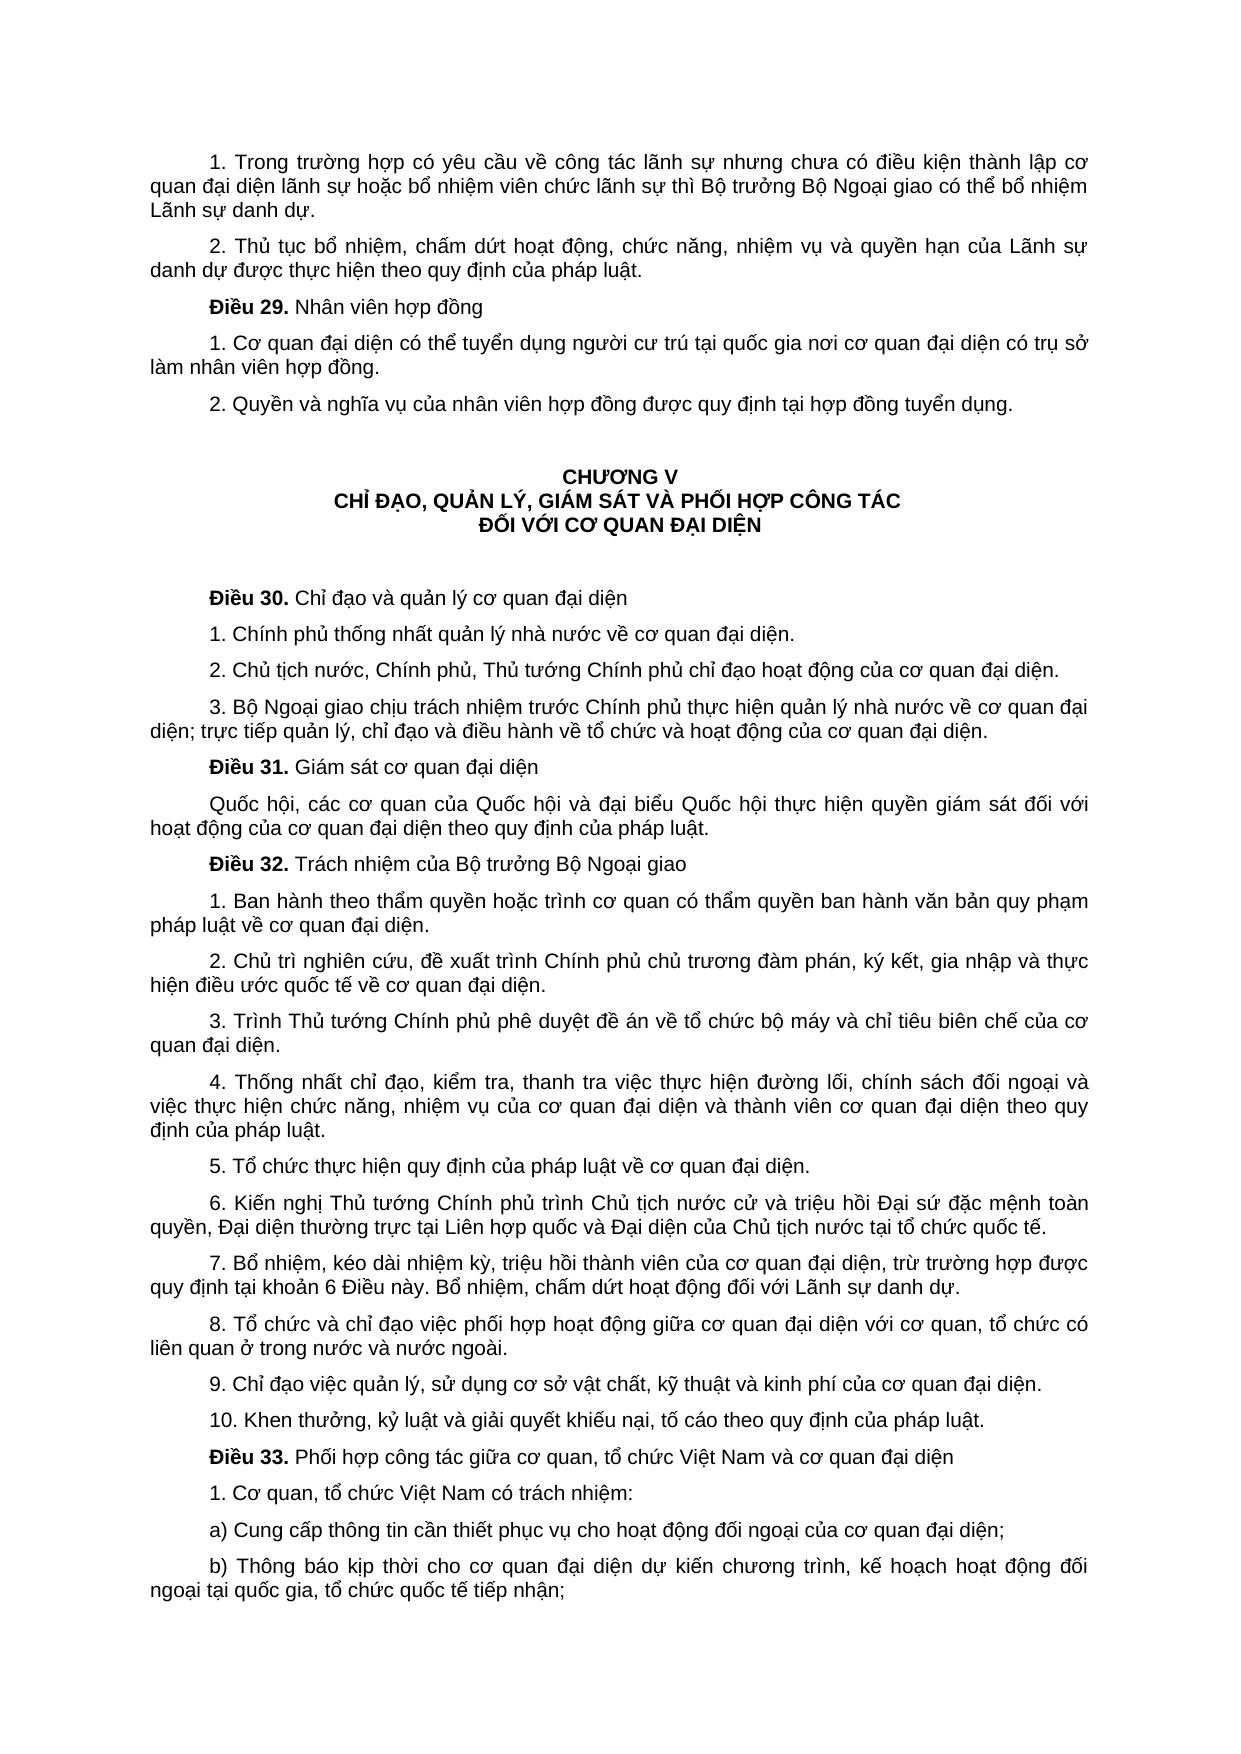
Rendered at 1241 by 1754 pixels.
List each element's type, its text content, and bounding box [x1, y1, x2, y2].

text 8. Tổ chức và chỉ đạo việc phối hợp hoạt động giữa cơ quan đại diện với cơ quan, tổ chức có liên quan ở trong nước và nước ngoài. [150, 1311, 1090, 1359]
text 5. Tổ chức thực hiện quy định của pháp luật về cơ quan đại diện. [150, 1154, 1090, 1178]
text Điều 30. Chỉ đạo và quản lý cơ quan đại diện [150, 585, 1090, 609]
text 1. Cơ quan đại diện có thể tuyển dụng người cư trú tại quốc gia nơi cơ quan đại diện có trụ sở làm nhân viên hợp đồng. [150, 331, 1090, 379]
text 2. Quyền và nghĩa vụ của nhân viên hợp đồng được quy định tại hợp đồng tuyển dụng. [150, 392, 1090, 416]
text 2. Chủ trì nghiên cứu, đề xuất trình Chính phủ chủ trương đàm phán, ký kết, gia nhập và thực hiện điều ước quốc tế về cơ quan đại diện. [150, 949, 1090, 997]
text a) Cung cấp thông tin cần thiết phục vụ cho hoạt động đối ngoại của cơ quan đại diện; [150, 1518, 1090, 1542]
text CHƯƠNG V CHỈ ĐẠO, QUẢN LÝ, GIÁM SÁT VÀ PHỐI HỢP CÔNG TÁC ĐỐI VỚI CƠ QUAN ĐẠI DIỆN [150, 464, 1090, 536]
text 3. Bộ Ngoại giao chịu trách nhiệm trước Chính phủ thực hiện quản lý nhà nước về cơ quan đại diện; trực tiếp quản lý, chỉ đạo và điều hành về tổ chức và hoạt động của cơ quan đại diện. [150, 695, 1090, 743]
text Điều 33. Phối hợp công tác giữa cơ quan, tổ chức Việt Nam và cơ quan đại diện [150, 1445, 1090, 1469]
text 4. Thống nhất chỉ đạo, kiểm tra, thanh tra việc thực hiện đường lối, chính sách đối ngoại và việc thực hiện chức năng, nhiệm vụ của cơ quan đại diện và thành viên cơ quan đại diện theo quy định của pháp luật. [150, 1070, 1090, 1142]
text Điều 32. Trách nhiệm của Bộ trưởng Bộ Ngoại giao [150, 852, 1090, 876]
text Điều 31. Giám sát cơ quan đại diện [150, 755, 1090, 779]
text 1. Cơ quan, tổ chức Việt Nam có trách nhiệm: [150, 1481, 1090, 1505]
text 3. Trình Thủ tướng Chính phủ phê duyệt đề án về tổ chức bộ máy và chỉ tiêu biên chế của cơ quan đại diện. [150, 1009, 1090, 1057]
text 2. Thủ tục bổ nhiệm, chấm dứt hoạt động, chức năng, nhiệm vụ và quyền hạn của Lãnh sự danh dự được thực hiện theo quy định của pháp luật. [150, 234, 1090, 282]
text Quốc hội, các cơ quan của Quốc hội và đại biểu Quốc hội thực hiện quyền giám sát đối với hoạt động của cơ quan đại diện theo quy định của pháp luật. [150, 792, 1090, 839]
text 7. Bổ nhiệm, kéo dài nhiệm kỳ, triệu hồi thành viên của cơ quan đại diện, trừ trường hợp được quy định tại khoản 6 Điều này. Bổ nhiệm, chấm dứt hoạt động đối với Lãnh sự danh dự. [150, 1251, 1090, 1299]
text Điều 29. Nhân viên hợp đồng [150, 295, 1090, 319]
text 1. Ban hành theo thẩm quyền hoặc trình cơ quan có thẩm quyền ban hành văn bản quy phạm pháp luật về cơ quan đại diện. [150, 888, 1090, 936]
text 1. Trong trường hợp có yêu cầu về công tác lãnh sự nhưng chưa có điều kiện thành lập cơ quan đại diện lãnh sự hoặc bổ nhiệm viên chức lãnh sự thì Bộ trưởng Bộ Ngoại giao có thể bổ nhiệm Lãnh sự danh dự. [150, 150, 1090, 222]
text 10. Khen thưởng, kỷ luật và giải quyết khiếu nại, tố cáo theo quy định của pháp luật. [150, 1408, 1090, 1432]
text 6. Kiến nghị Thủ tướng Chính phủ trình Chủ tịch nước cử và triệu hồi Đại sứ đặc mệnh toàn quyền, Đại diện thường trực tại Liên hợp quốc và Đại diện của Chủ tịch nước tại tổ chức quốc tế. [150, 1191, 1090, 1238]
text 2. Chủ tịch nước, Chính phủ, Thủ tướng Chính phủ chỉ đạo hoạt động của cơ quan đại diện. [150, 658, 1090, 682]
text 9. Chỉ đạo việc quản lý, sử dụng cơ sở vật chất, kỹ thuật và kinh phí của cơ quan đại diện. [150, 1372, 1090, 1396]
text b) Thông báo kịp thời cho cơ quan đại diện dự kiến chương trình, kế hoạch hoạt động đối ngoại tại quốc gia, tổ chức quốc tế tiếp nhận; [150, 1554, 1090, 1602]
text 1. Chính phủ thống nhất quản lý nhà nước về cơ quan đại diện. [150, 622, 1090, 646]
